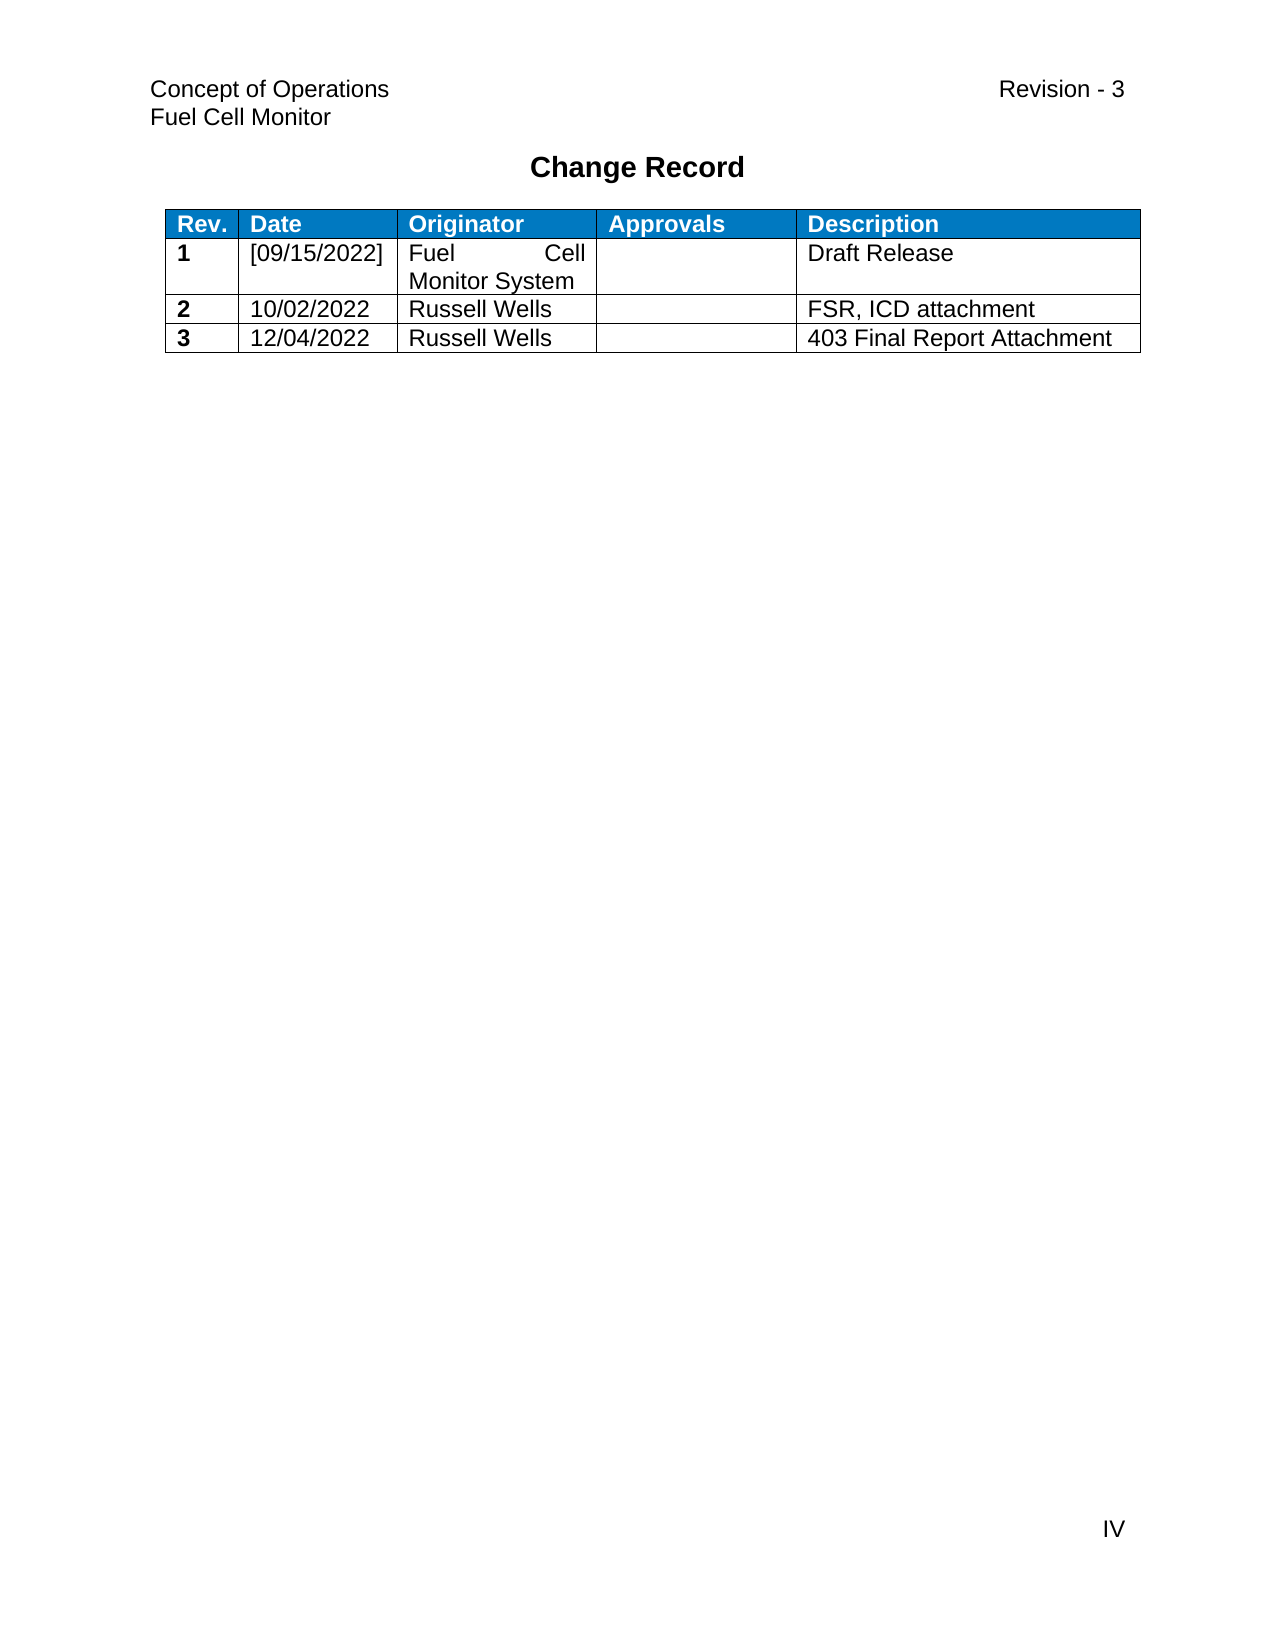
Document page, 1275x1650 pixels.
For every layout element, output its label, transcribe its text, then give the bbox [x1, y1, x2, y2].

table_header Rev. [166, 210, 238, 238]
text Change Record [150, 150, 1125, 183]
table_cell 403 Final Report Attachment [797, 324, 1140, 352]
table_cell 3 [166, 324, 238, 352]
table_cell [09/15/2022] [239, 239, 397, 294]
table_cell Russell Wells [398, 295, 596, 323]
table_header Description [797, 210, 1140, 238]
table_cell [597, 324, 796, 352]
table_header Date [239, 210, 397, 238]
table_cell 2 [166, 295, 238, 323]
table_cell Draft Release [797, 239, 1140, 294]
table_cell 12/04/2022 [239, 324, 397, 352]
table_cell FSR, ICD attachment [797, 295, 1140, 323]
table_cell Russell Wells [398, 324, 596, 352]
table_cell [597, 239, 796, 294]
table_cell 1 [166, 239, 238, 294]
table_cell 10/02/2022 [239, 295, 397, 323]
table_cell Fuel Cell Monitor System [398, 239, 596, 294]
table_header Originator [398, 210, 596, 238]
table_cell [597, 295, 796, 323]
table_header Approvals [597, 210, 796, 238]
